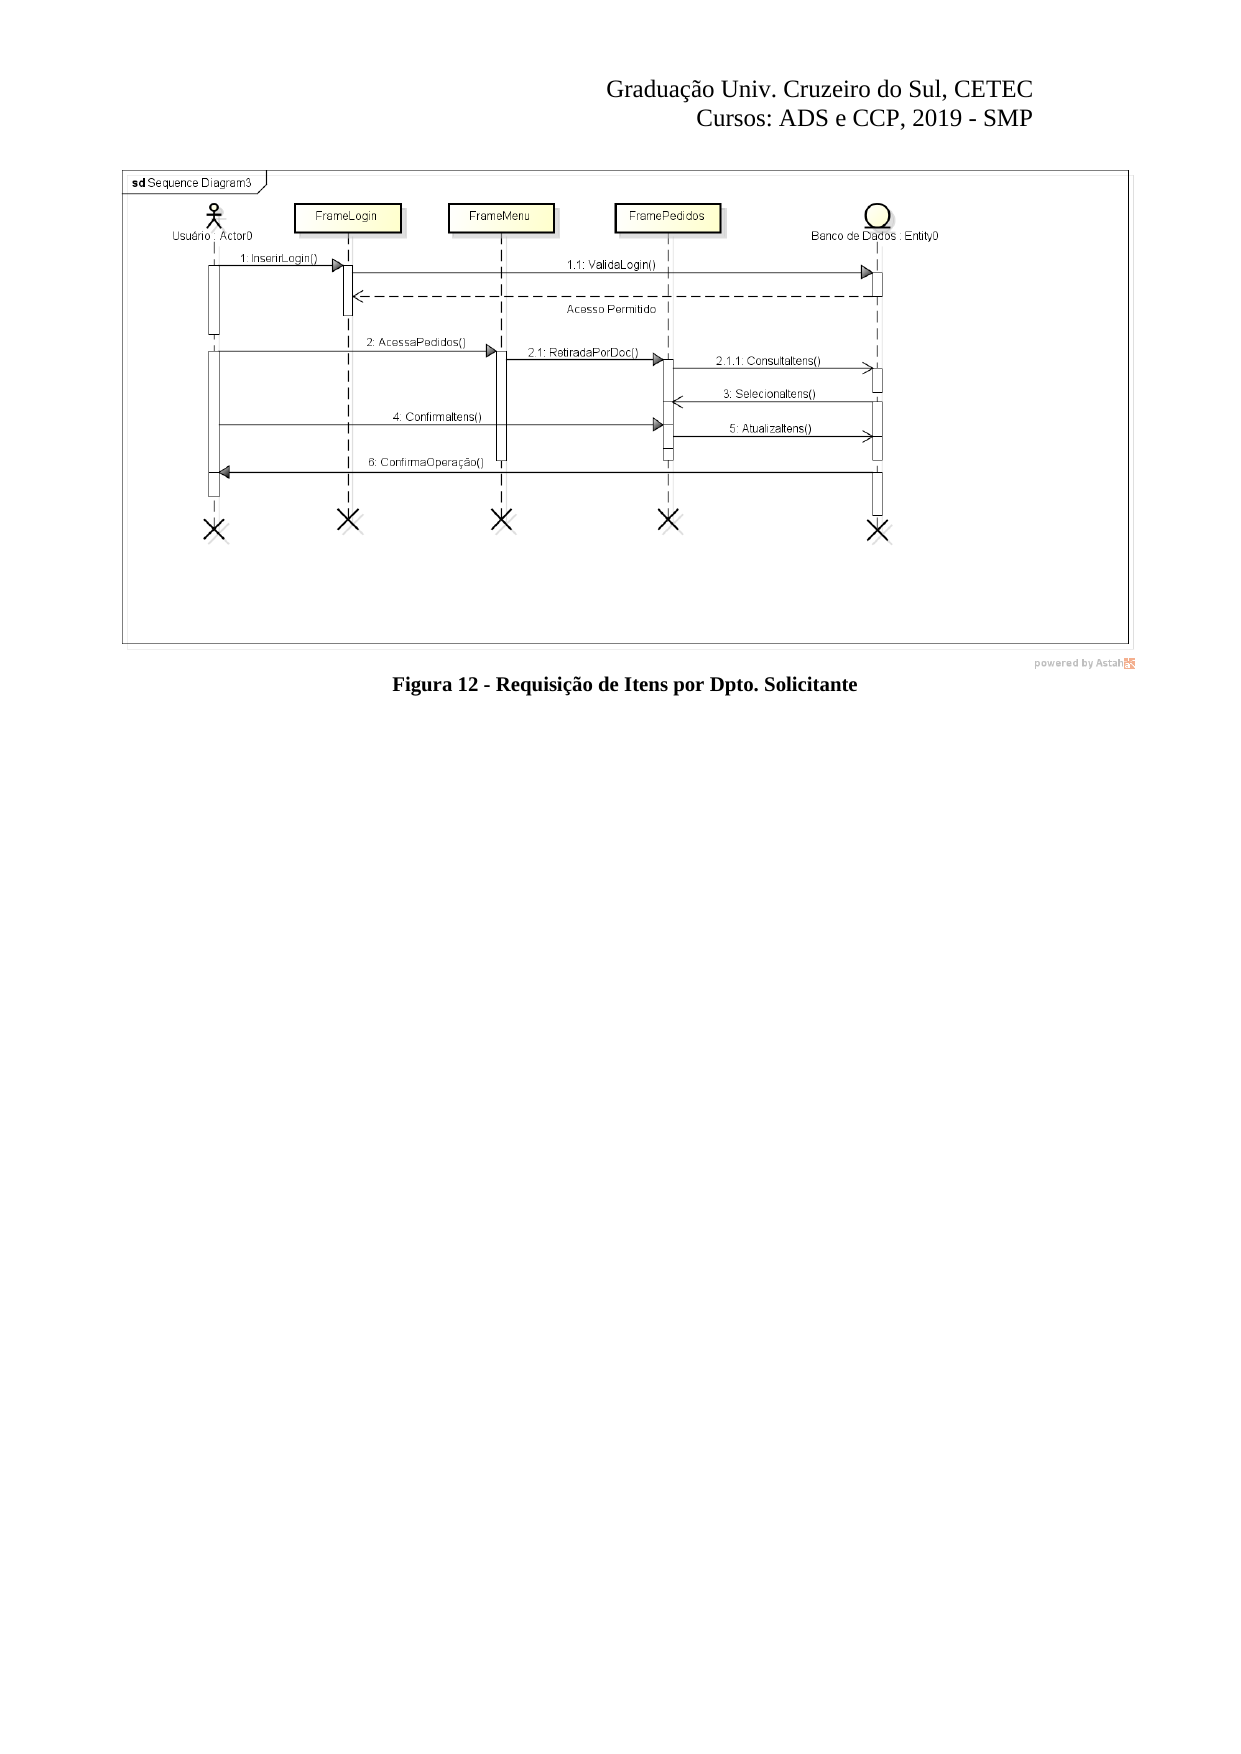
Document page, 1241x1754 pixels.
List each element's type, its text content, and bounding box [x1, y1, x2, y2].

text Figura 12 - Requisição de Itens por Dpto. Solicitante [112, 672, 1137, 696]
picture [112, 160, 1138, 672]
